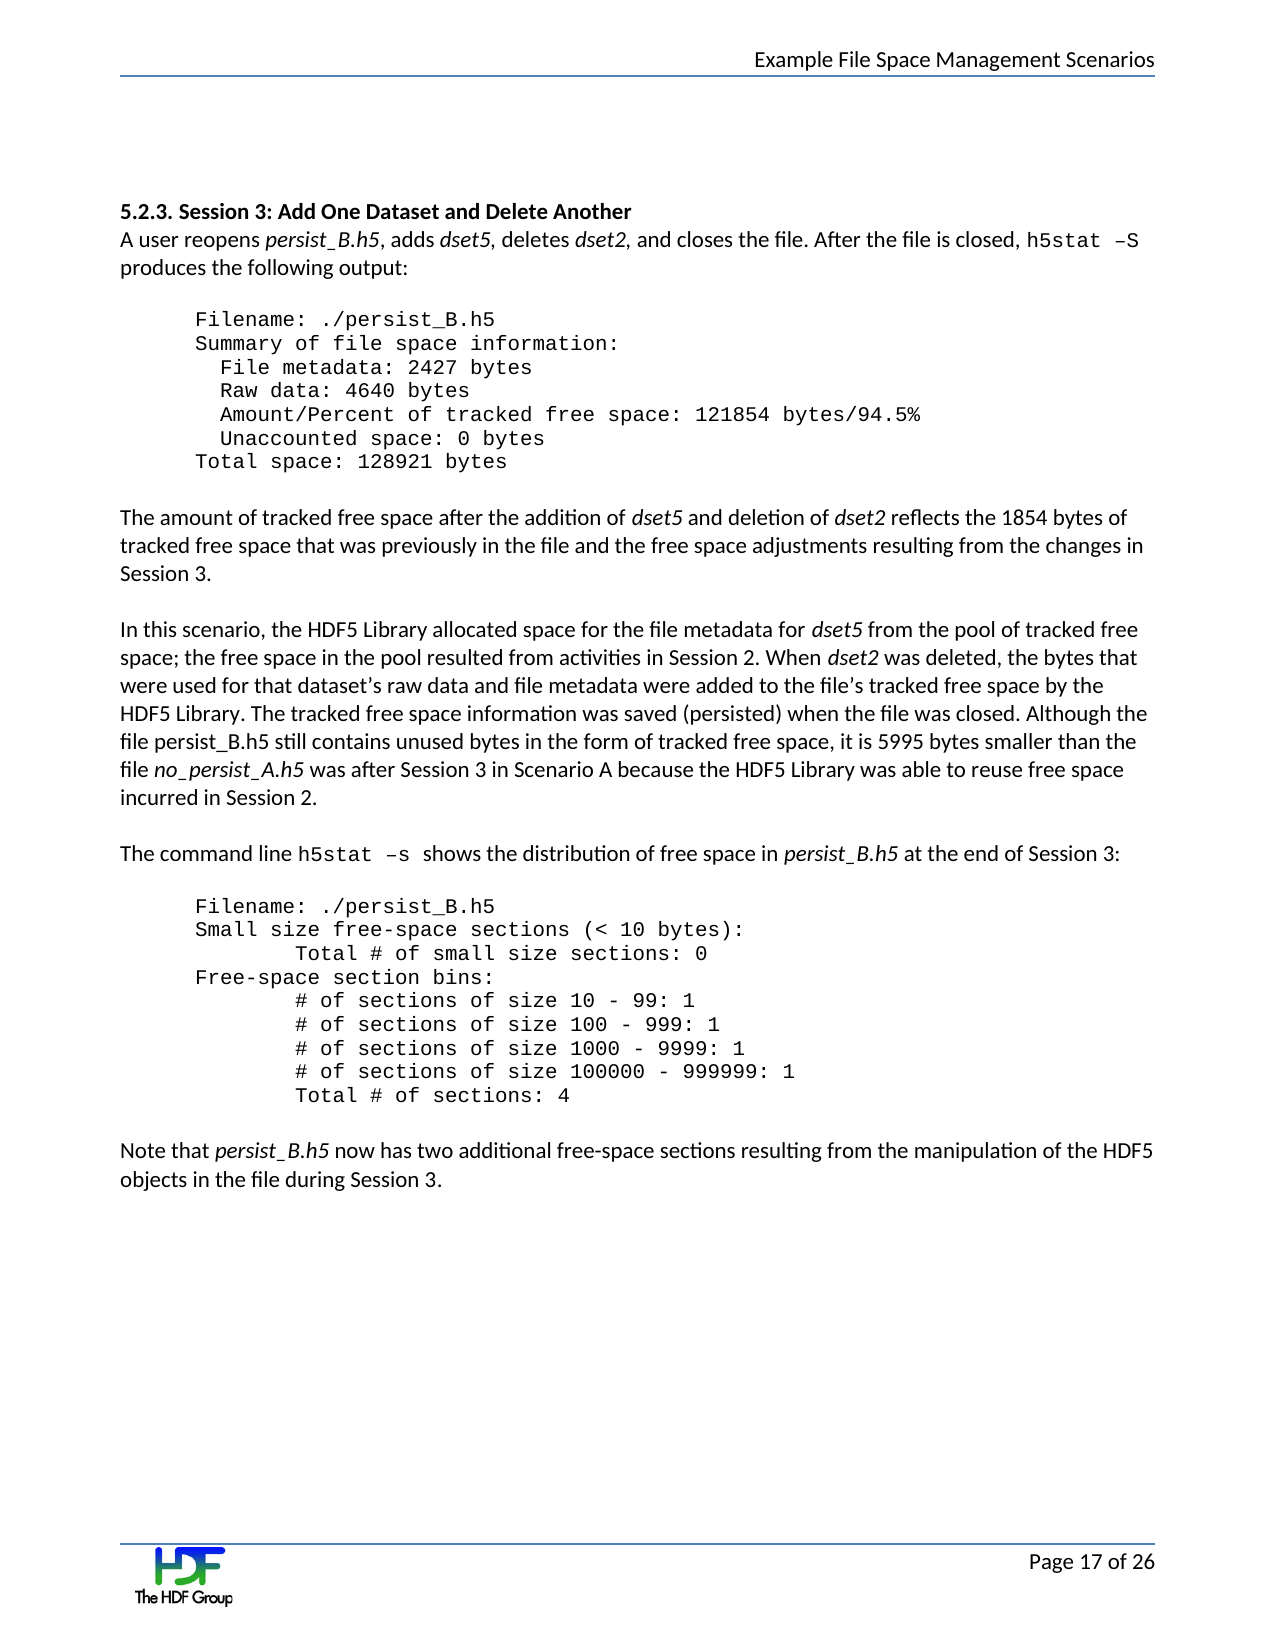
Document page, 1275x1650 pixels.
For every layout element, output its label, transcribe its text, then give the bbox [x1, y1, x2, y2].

text Raw data: 4640 bytes [195, 380, 1155, 404]
text The command line h5stat –s shows the distribution of free space in persist_B.h5 at the end of Session 3: [120, 839, 1155, 868]
text Filename: ./persist_B.h5 [195, 896, 1155, 919]
text The amount of tracked free space after the addition of dset5 and deletion of dset2 reflects the 1854 bytes of tracked free space that was previously in the file and the free space adjustments resulting from the changes in Session 3. [120, 503, 1155, 587]
text Amount/Percent of tracked free space: 121854 bytes/94.5% [195, 404, 1155, 428]
text File metadata: 2427 bytes [195, 357, 1155, 380]
text # of sections of size 1000 - 9999: 1 [195, 1038, 1155, 1061]
subtitle Session 3: Add One Dataset and Delete Another [120, 197, 1155, 225]
text Total # of sections: 4 [195, 1085, 1155, 1109]
text Note that persist_B.h5 now has two additional free-space sections resulting from the manipulation of the HDF5 objects in the file during Session 3. [120, 1137, 1155, 1193]
text In this scenario, the HDF5 Library allocated space for the file metadata for dset5 from the pool of tracked free space; the free space in the pool resulted from activities in Session 2. When dset2 was deleted, the bytes that were used for that dataset’s raw data and file metadata were added to the file’s tracked free space by the HDF5 Library. The tracked free space information was saved (persisted) when the file was closed. Although the file persist_B.h5 still contains unused bytes in the form of tracked free space, it is 5995 bytes smaller than the file no_persist_A.h5 was after Session 3 in Scenario A because the HDF5 Library was able to reuse free space incurred in Session 2. [120, 615, 1155, 811]
text Filename: ./persist_B.h5 [195, 309, 1155, 333]
text # of sections of size 100 - 999: 1 [195, 1014, 1155, 1038]
text Summary of file space information: [195, 333, 1155, 357]
text Unaccounted space: 0 bytes [195, 428, 1155, 451]
text Free-space section bins: [195, 967, 1155, 990]
text Total # of small size sections: 0 [195, 943, 1155, 967]
text # of sections of size 10 - 99: 1 [195, 990, 1155, 1014]
text Total space: 128921 bytes [195, 451, 1155, 475]
text # of sections of size 100000 - 999999: 1 [195, 1061, 1155, 1085]
text Small size free-space sections (< 10 bytes): [195, 919, 1155, 943]
picture [135, 1547, 233, 1607]
text A user reopens persist_B.h5, adds dset5, deletes dset2, and closes the file. After the file is closed, h5stat –S produces the following output: [120, 225, 1155, 281]
